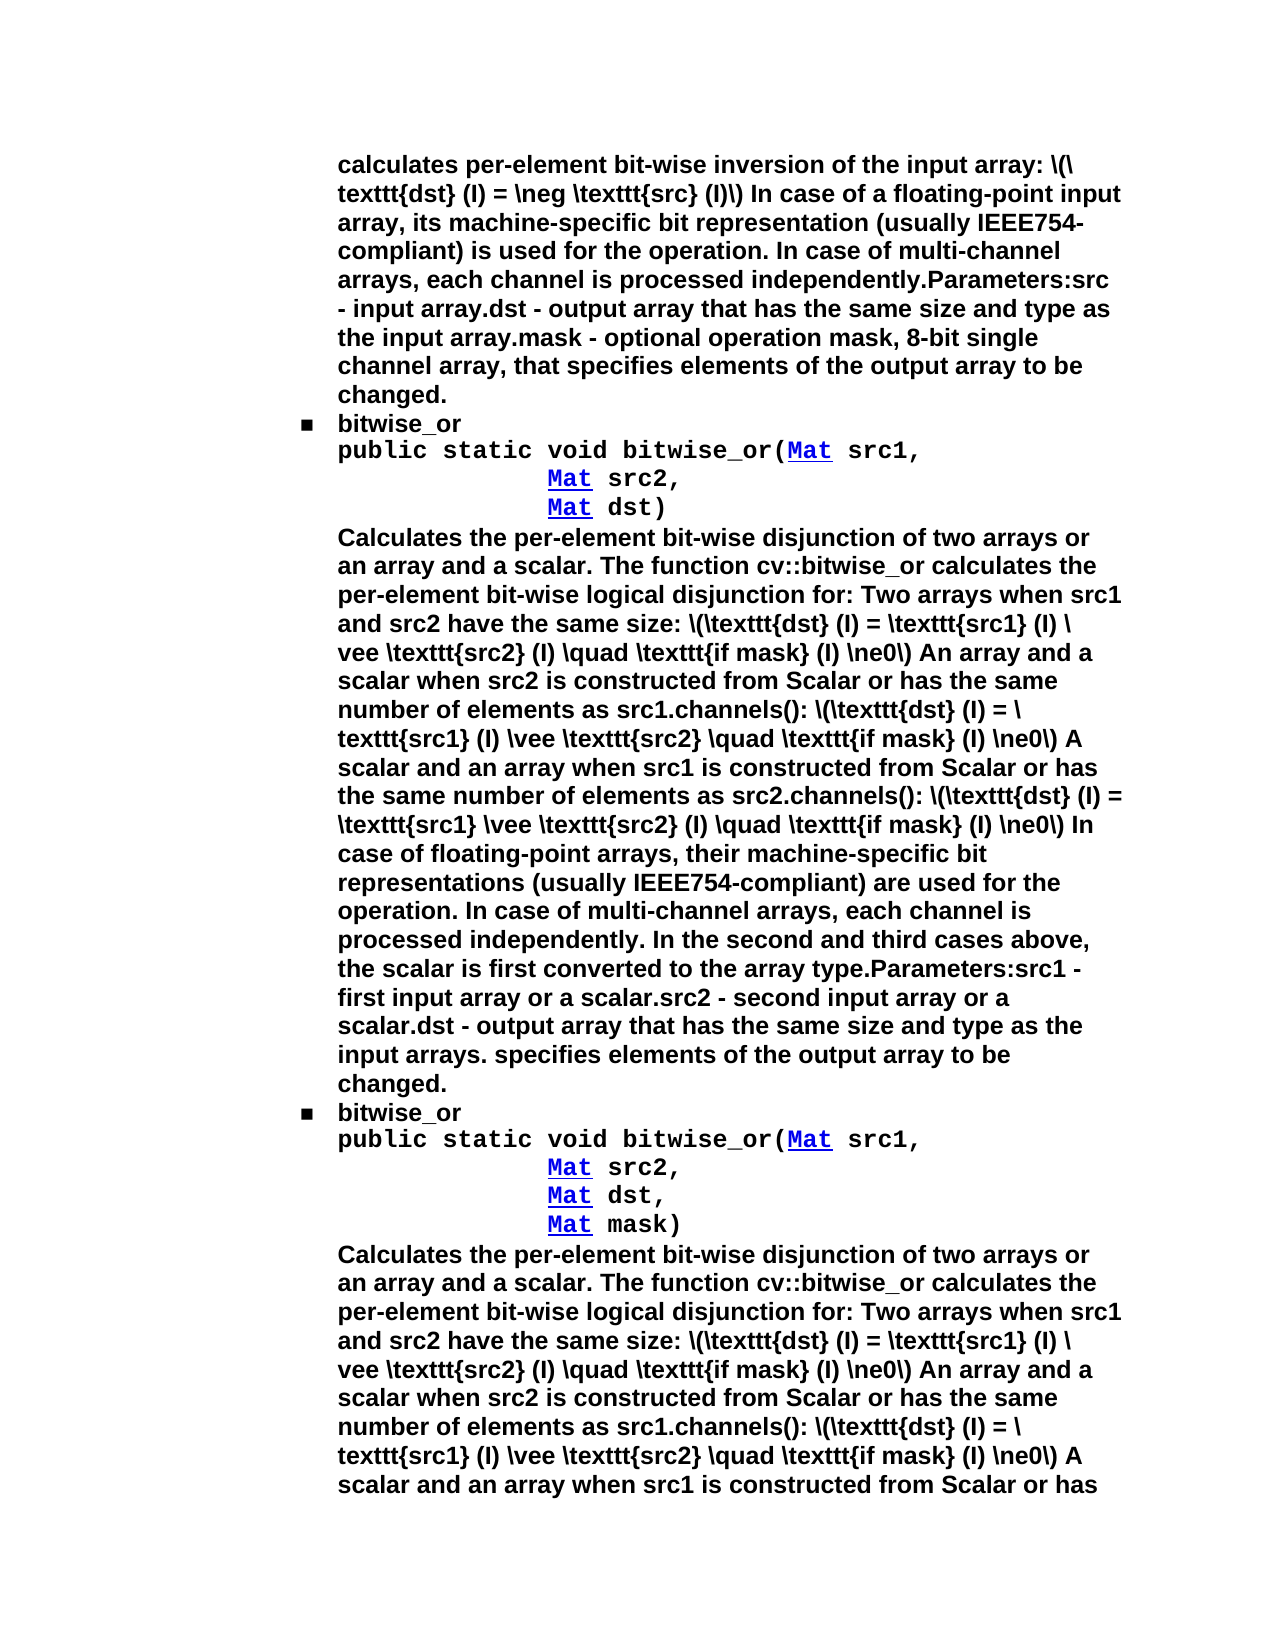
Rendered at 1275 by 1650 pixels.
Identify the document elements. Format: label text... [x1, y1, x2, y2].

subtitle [300, 150, 1125, 409]
subtitle bitwise_or public static void bitwise_or(Mat src1, Mat src2, Mat dst) Calculates the per-element bit-wise disjunction of two arrays or an array and a scalar. The function cv::bitwise_or calculates the per-element bit-wise logical disjunction for: Two arrays when src1 and src2 have the same size: \(\texttt{dst} (I) = \texttt{src1} (I) \vee \texttt{src2} (I) \quad \texttt{if mask} (I) \ne0\) An array and a scalar when src2 is constructed from Scalar or has the same number of elements as src1.channels(): \(\texttt{dst} (I) = \texttt{src1} (I) \vee \texttt{src2} \quad \texttt{if mask} (I) \ne0\) A scalar and an array when src1 is constructed from Scalar or has the same number of elements as src2.channels(): \(\texttt{dst} (I) = \texttt{src1} \vee \texttt{src2} (I) \quad \texttt{if mask} (I) \ne0\) In case of floating-point arrays, their machine-specific bit representations (usually IEEE754-compliant) are used for the operation. In case of multi-channel arrays, each channel is processed independently. In the second and third cases above, the scalar is first converted to the array type.Parameters:src1 - first input array or a scalar.src2 - second input array or a scalar.dst - output array that has the same size and type as the input arrays. specifies elements of the output array to be changed. [300, 409, 1125, 1097]
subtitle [300, 1097, 1125, 1498]
